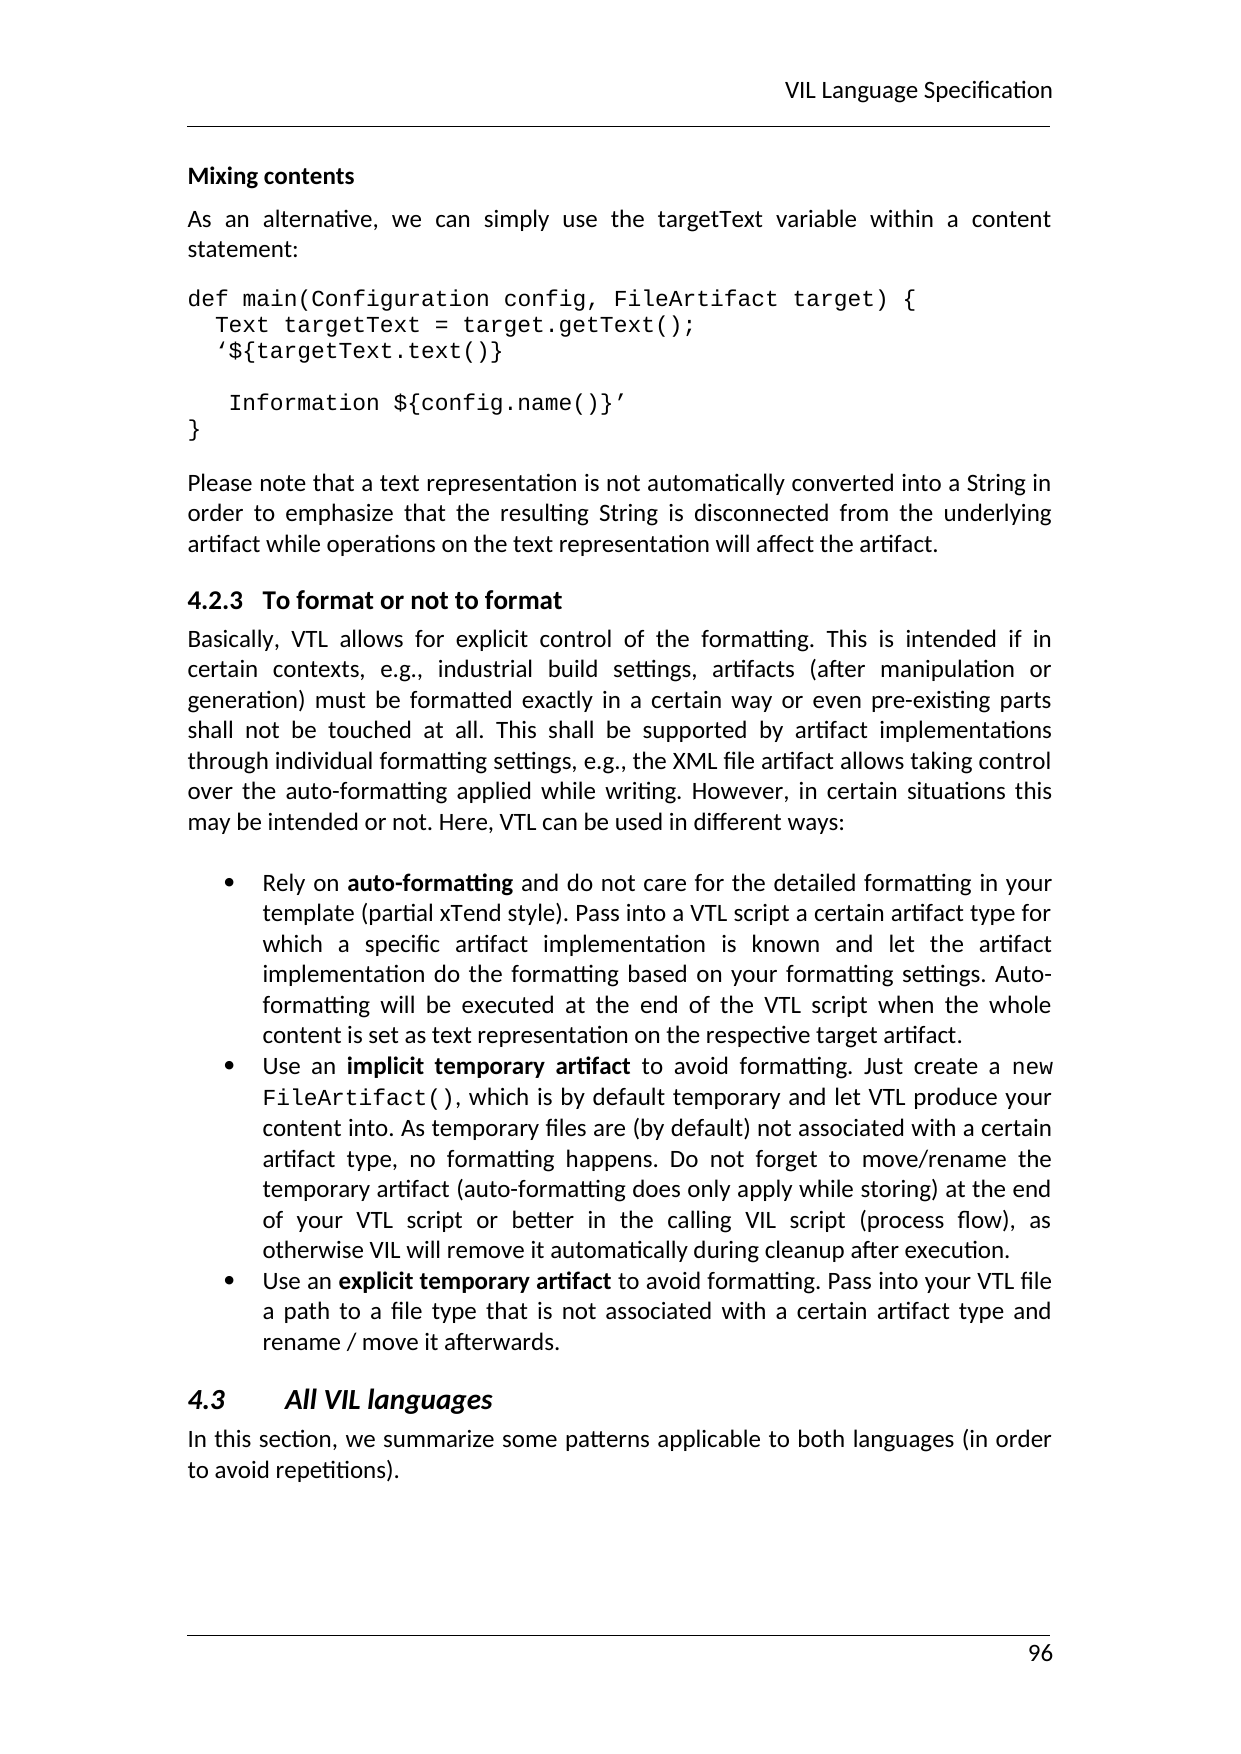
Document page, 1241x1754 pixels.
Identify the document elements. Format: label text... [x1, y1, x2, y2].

list Rely on auto-formatting and do not care for the detailed formatting in your template (partial xTend style). Pass into a VTL script a certain artifact type for which a specific artifact implementation is known and let the artifact implementation do the formatting based on your formatting settings. Auto-formatting will be executed at the end of the VTL script when the whole content is set as text representation on the respective target artifact. [225, 867, 1053, 1050]
text Mixing contents [187, 160, 1053, 190]
list Use an explicit temporary artifact to avoid formatting. Pass into your VTL file a path to a file type that is not associated with a certain artifact type and rename / move it afterwards. [225, 1265, 1053, 1356]
text def main(Configuration config, FileArtifact target) { [187, 288, 1053, 313]
text In this section, we summarize some patterns applicable to both languages (in order to avoid repetitions). [187, 1423, 1053, 1484]
text ‘${targetText.text()} [187, 339, 1053, 365]
text Information ${config.name()}’ [187, 391, 1053, 417]
list Use an implicit temporary artifact to avoid formatting. Just create a new FileArtifact(), which is by default temporary and let VTL produce your content into. As temporary files are (by default) not associated with a certain artifact type, no formatting happens. Do not forget to move/rename the temporary artifact (auto-formatting does only apply while storing) at the end of your VTL script or better in the calling VIL script (process flow), as otherwise VIL will remove it automatically during cleanup after execution. [225, 1050, 1053, 1265]
text Text targetText = target.getText(); [187, 313, 1053, 339]
text } [187, 417, 1053, 443]
subtitle All VIL languages [187, 1381, 1053, 1417]
text Basically, VTL allows for explicit control of the formatting. This is intended if in certain contexts, e.g., industrial build settings, artifacts (after manipulation or generation) must be formatted exactly in a certain way or even pre-existing parts shall not be touched at all. This shall be supported by artifact implementations through individual formatting settings, e.g., the XML file artifact allows taking control over the auto-formatting applied while writing. However, in certain situations this may be intended or not. Here, VTL can be used in different ways: [187, 623, 1053, 836]
subtitle To format or not to format [187, 583, 1053, 616]
text As an alternative, we can simply use the targetText variable within a content statement: [187, 203, 1053, 264]
